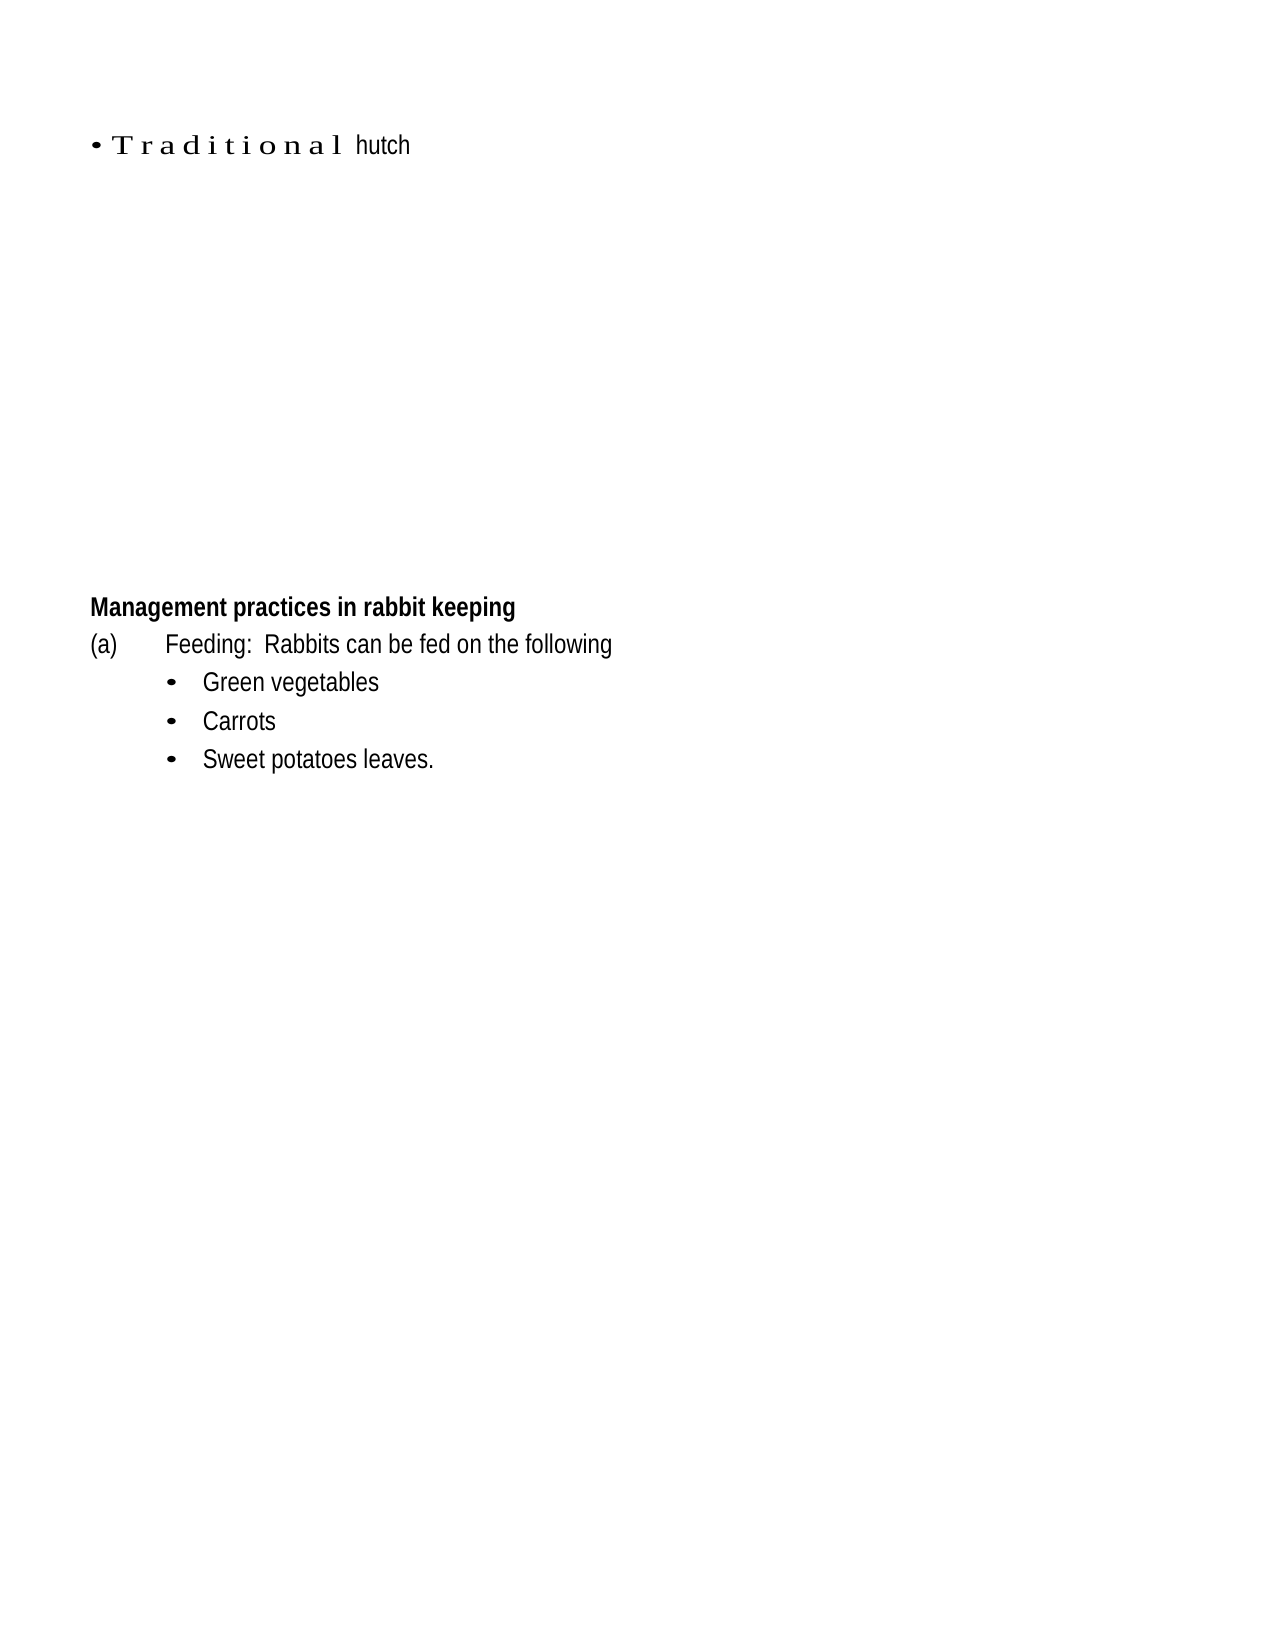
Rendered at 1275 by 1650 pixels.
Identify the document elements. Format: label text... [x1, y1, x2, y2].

text • Green vegetables [165, 666, 1144, 697]
text (a) Feeding: Rabbits can be fed on the following [90, 628, 1144, 658]
text • Sweet potatoes leaves. [165, 744, 1150, 773]
text • Carrots [165, 705, 1144, 736]
text • Traditional hutch [90, 129, 1144, 160]
text Management practices in rabbit keeping [90, 592, 1144, 623]
